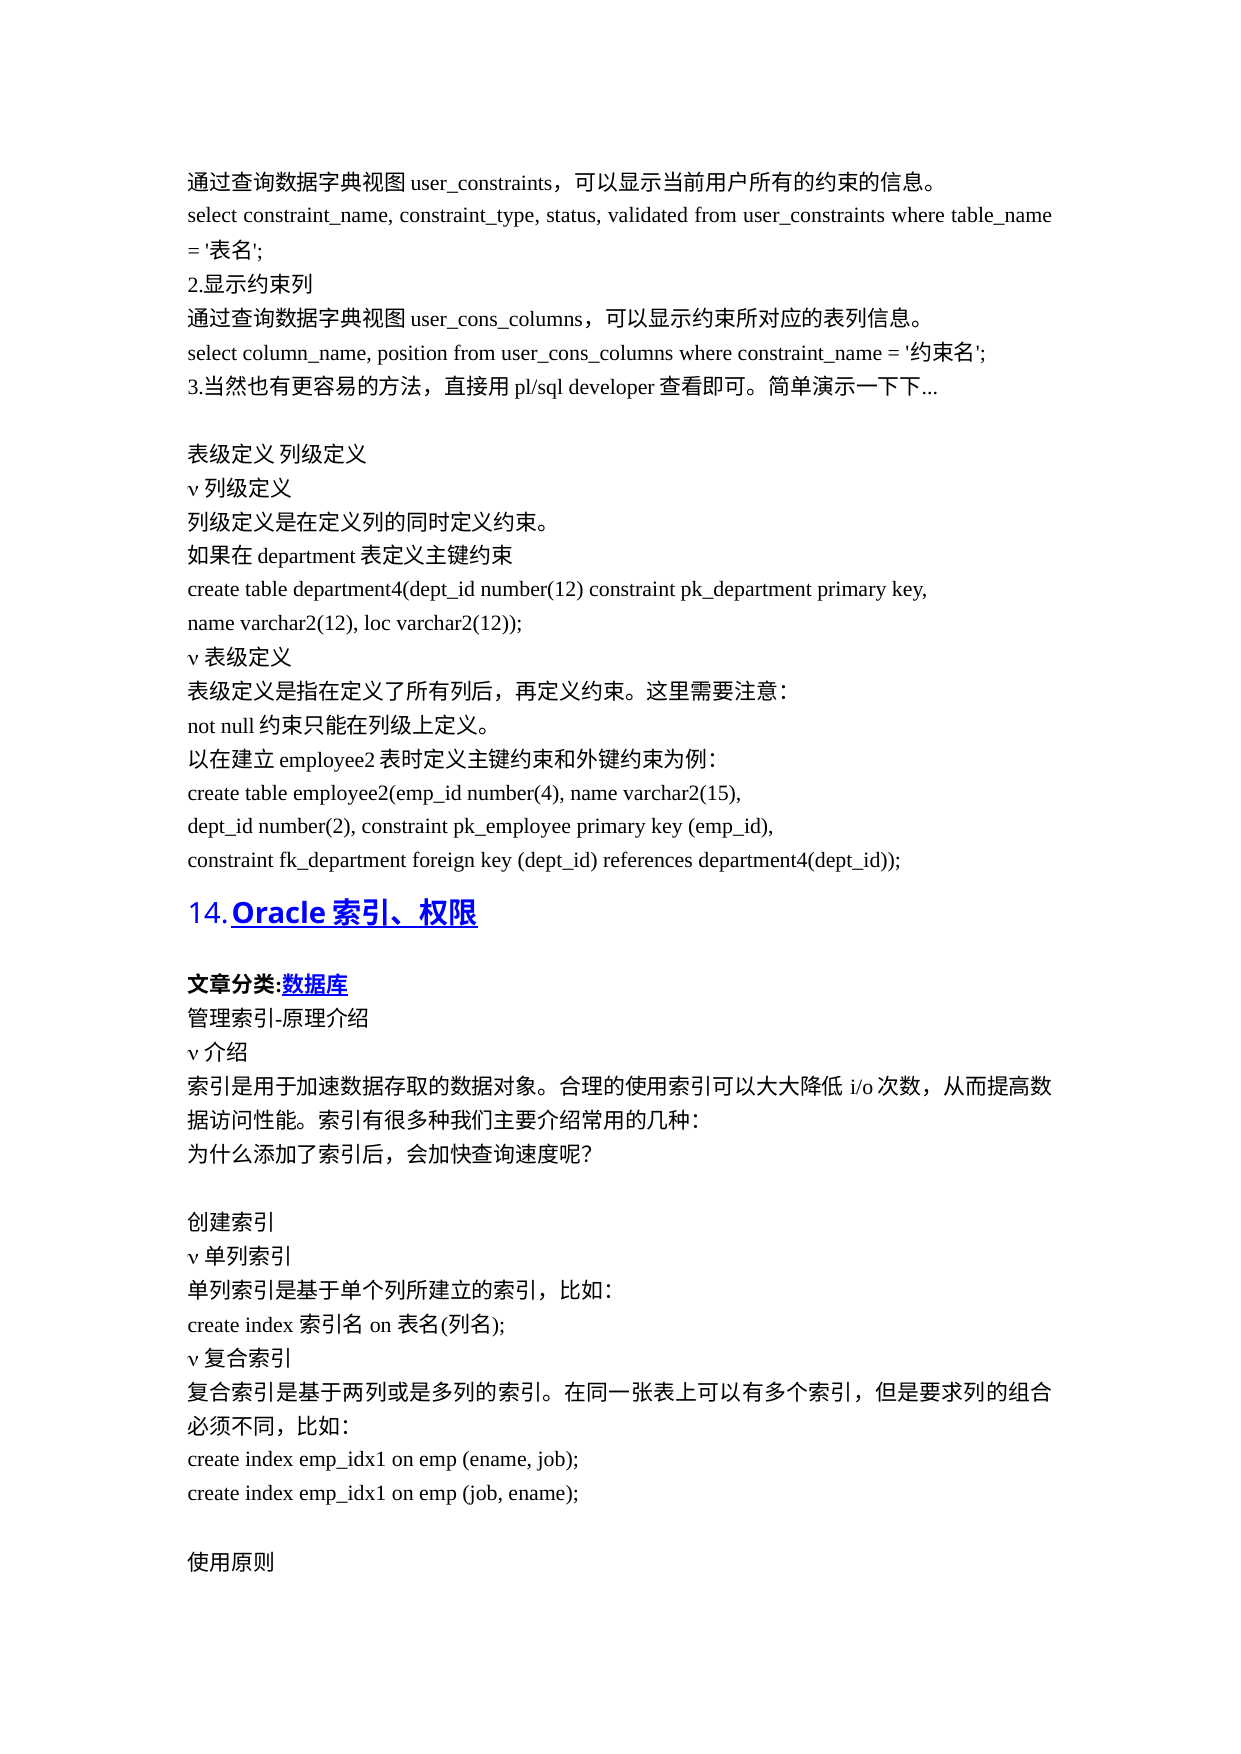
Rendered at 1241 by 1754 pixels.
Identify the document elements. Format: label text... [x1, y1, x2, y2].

text 文章分类:数据库 [187, 966, 1053, 1000]
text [187, 164, 1053, 877]
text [187, 1000, 1053, 1577]
subtitle Oracle索引、权限 [187, 877, 1053, 945]
